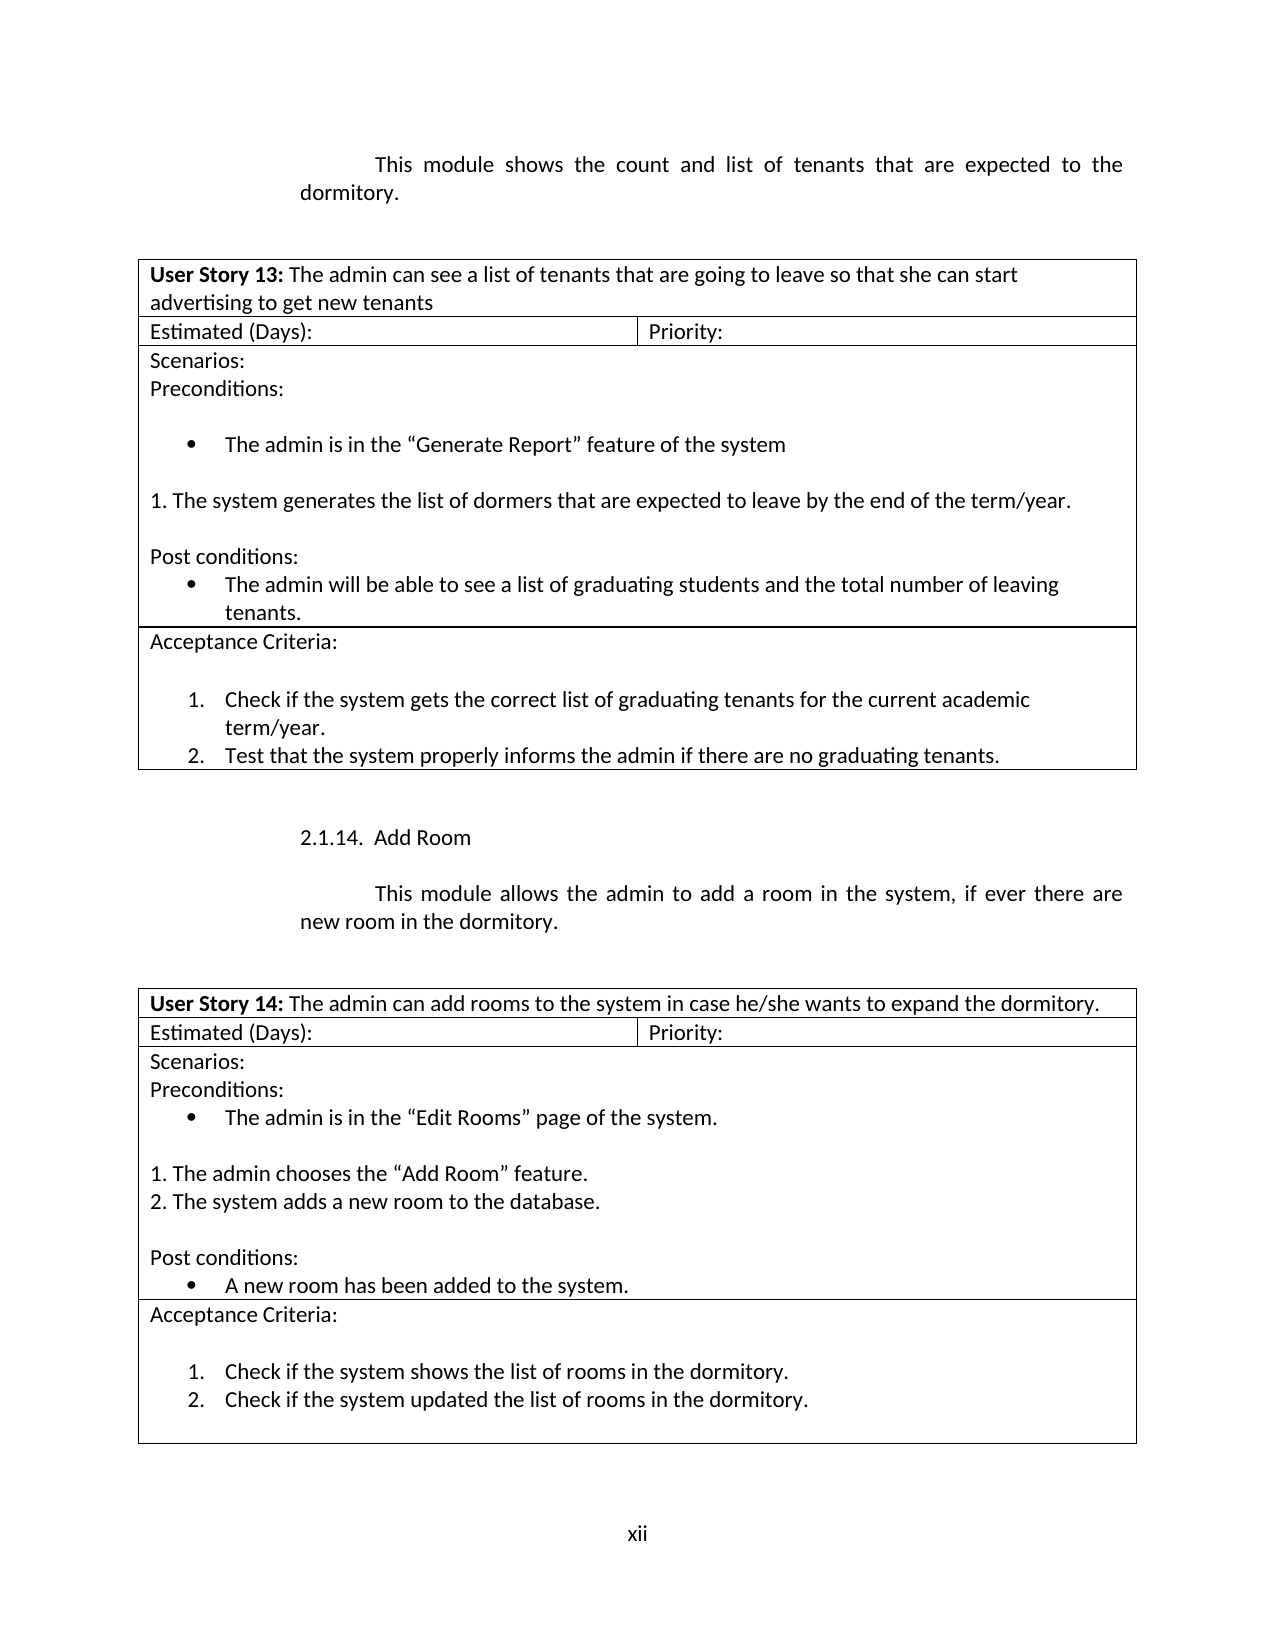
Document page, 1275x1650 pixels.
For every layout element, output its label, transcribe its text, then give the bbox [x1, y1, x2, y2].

table_cell Priority: [638, 317, 1136, 345]
table_cell Estimated (Days): [139, 317, 637, 345]
table_cell Scenarios: Preconditions: The admin is in the “Generate Report” feature of the system 1. The system generates the list of dormers that are expected to leave by the end of the term/year. Post conditions: The admin will be able to see a list of graduating students and the total number of leaving tenants. [139, 346, 1136, 626]
table_cell Acceptance Criteria: Check if the system shows the list of rooms in the dormitory. Check if the system updated the list of rooms in the dormitory. [139, 1300, 1136, 1443]
table_cell Estimated (Days): [139, 1018, 637, 1046]
list 2.1.14. Add Room [300, 823, 1125, 851]
list This module allows the admin to add a room in the system, if ever there are new room in the dormitory. [300, 879, 1125, 935]
table_cell Acceptance Criteria: Check if the system gets the correct list of graduating tenants for the current academic term/year. Test that the system properly informs the admin if there are no graduating tenants. [139, 628, 1136, 769]
table_header User Story 14: The admin can add rooms to the system in case he/she wants to expand the dormitory. [139, 989, 1136, 1017]
table_cell Scenarios: Preconditions: The admin is in the “Edit Rooms” page of the system. 1. The admin chooses the “Add Room” feature. 2. The system adds a new room to the database. Post conditions: A new room has been added to the system. [139, 1047, 1136, 1299]
list This module shows the count and list of tenants that are expected to the dormitory. [300, 150, 1125, 206]
table_header User Story 13: The admin can see a list of tenants that are going to leave so that she can start advertising to get new tenants [139, 260, 1136, 316]
table_cell Priority: [638, 1018, 1136, 1046]
